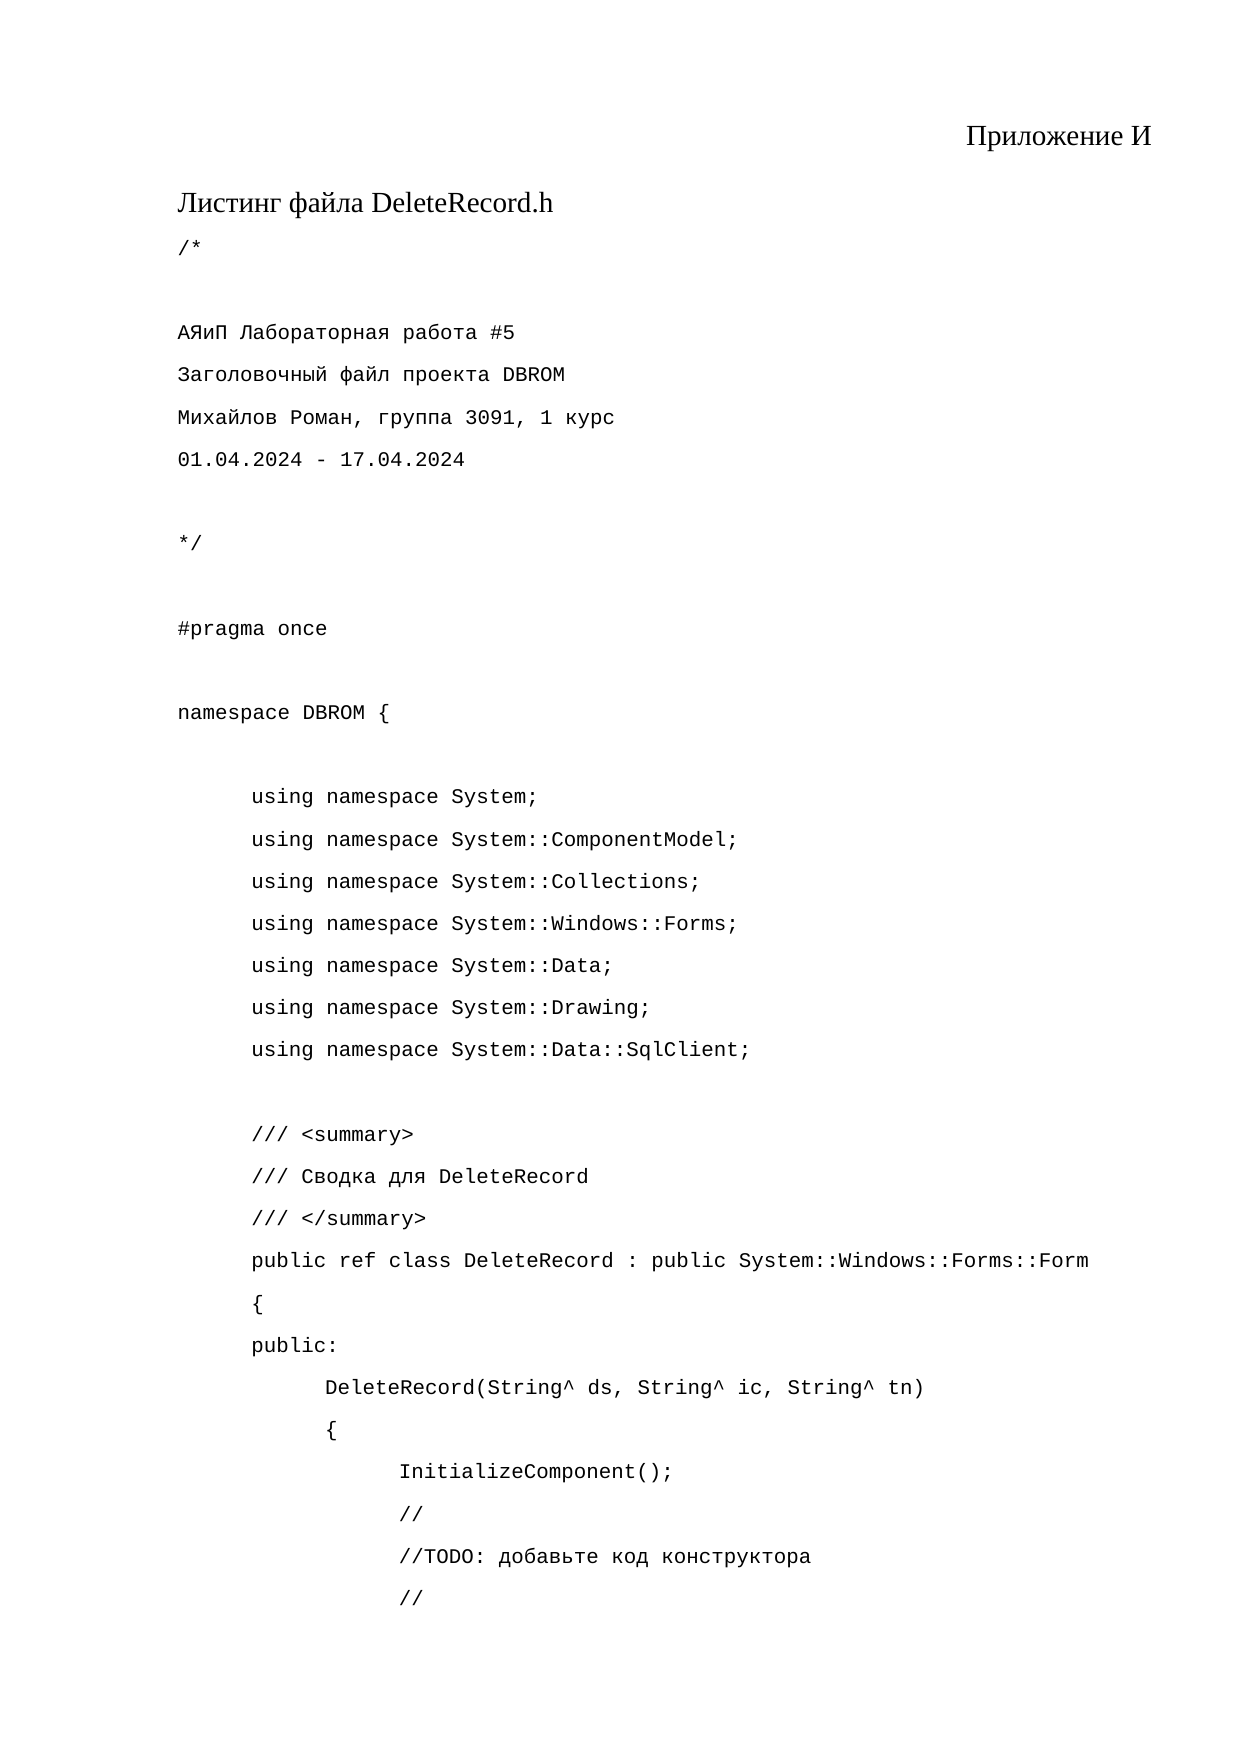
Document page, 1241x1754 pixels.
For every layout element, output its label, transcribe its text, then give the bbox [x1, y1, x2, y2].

text using namespace System::Data; [177, 955, 1152, 979]
text #pragma once [177, 618, 1152, 641]
text using namespace System::Collections; [177, 871, 1152, 894]
text //TODO: добавьте код конструктора [177, 1546, 1152, 1569]
text АЯиП Лабораторная работа #5 [177, 322, 1152, 346]
text */ [177, 533, 1152, 557]
text Листинг файла DeleteRecord.h [177, 185, 1152, 219]
text /// Сводка для DeleteRecord [177, 1166, 1152, 1190]
text InitializeComponent(); [177, 1461, 1152, 1485]
text using namespace System::Data::SqlClient; [177, 1039, 1152, 1063]
text using namespace System; [177, 786, 1152, 810]
text using namespace System::Windows::Forms; [177, 913, 1152, 937]
text /* [177, 238, 1152, 262]
text /// <summary> [177, 1124, 1152, 1147]
text namespace DBROM { [177, 702, 1152, 726]
text public: [177, 1335, 1152, 1358]
text /// </summary> [177, 1208, 1152, 1232]
text Заголовочный файл проекта DBROM [177, 364, 1152, 388]
text 01.04.2024 - 17.04.2024 [177, 449, 1152, 472]
text using namespace System::Drawing; [177, 997, 1152, 1021]
text { [177, 1293, 1152, 1316]
text DeleteRecord(String^ ds, String^ ic, String^ tn) [177, 1377, 1152, 1401]
text { [177, 1419, 1152, 1443]
text // [177, 1588, 1152, 1612]
text Приложение И [177, 118, 1152, 152]
text public ref class DeleteRecord : public System::Windows::Forms::Form [177, 1250, 1152, 1274]
text // [177, 1503, 1152, 1527]
text using namespace System::ComponentModel; [177, 828, 1152, 852]
text Михайлов Роман, группа 3091, 1 курс [177, 407, 1152, 430]
